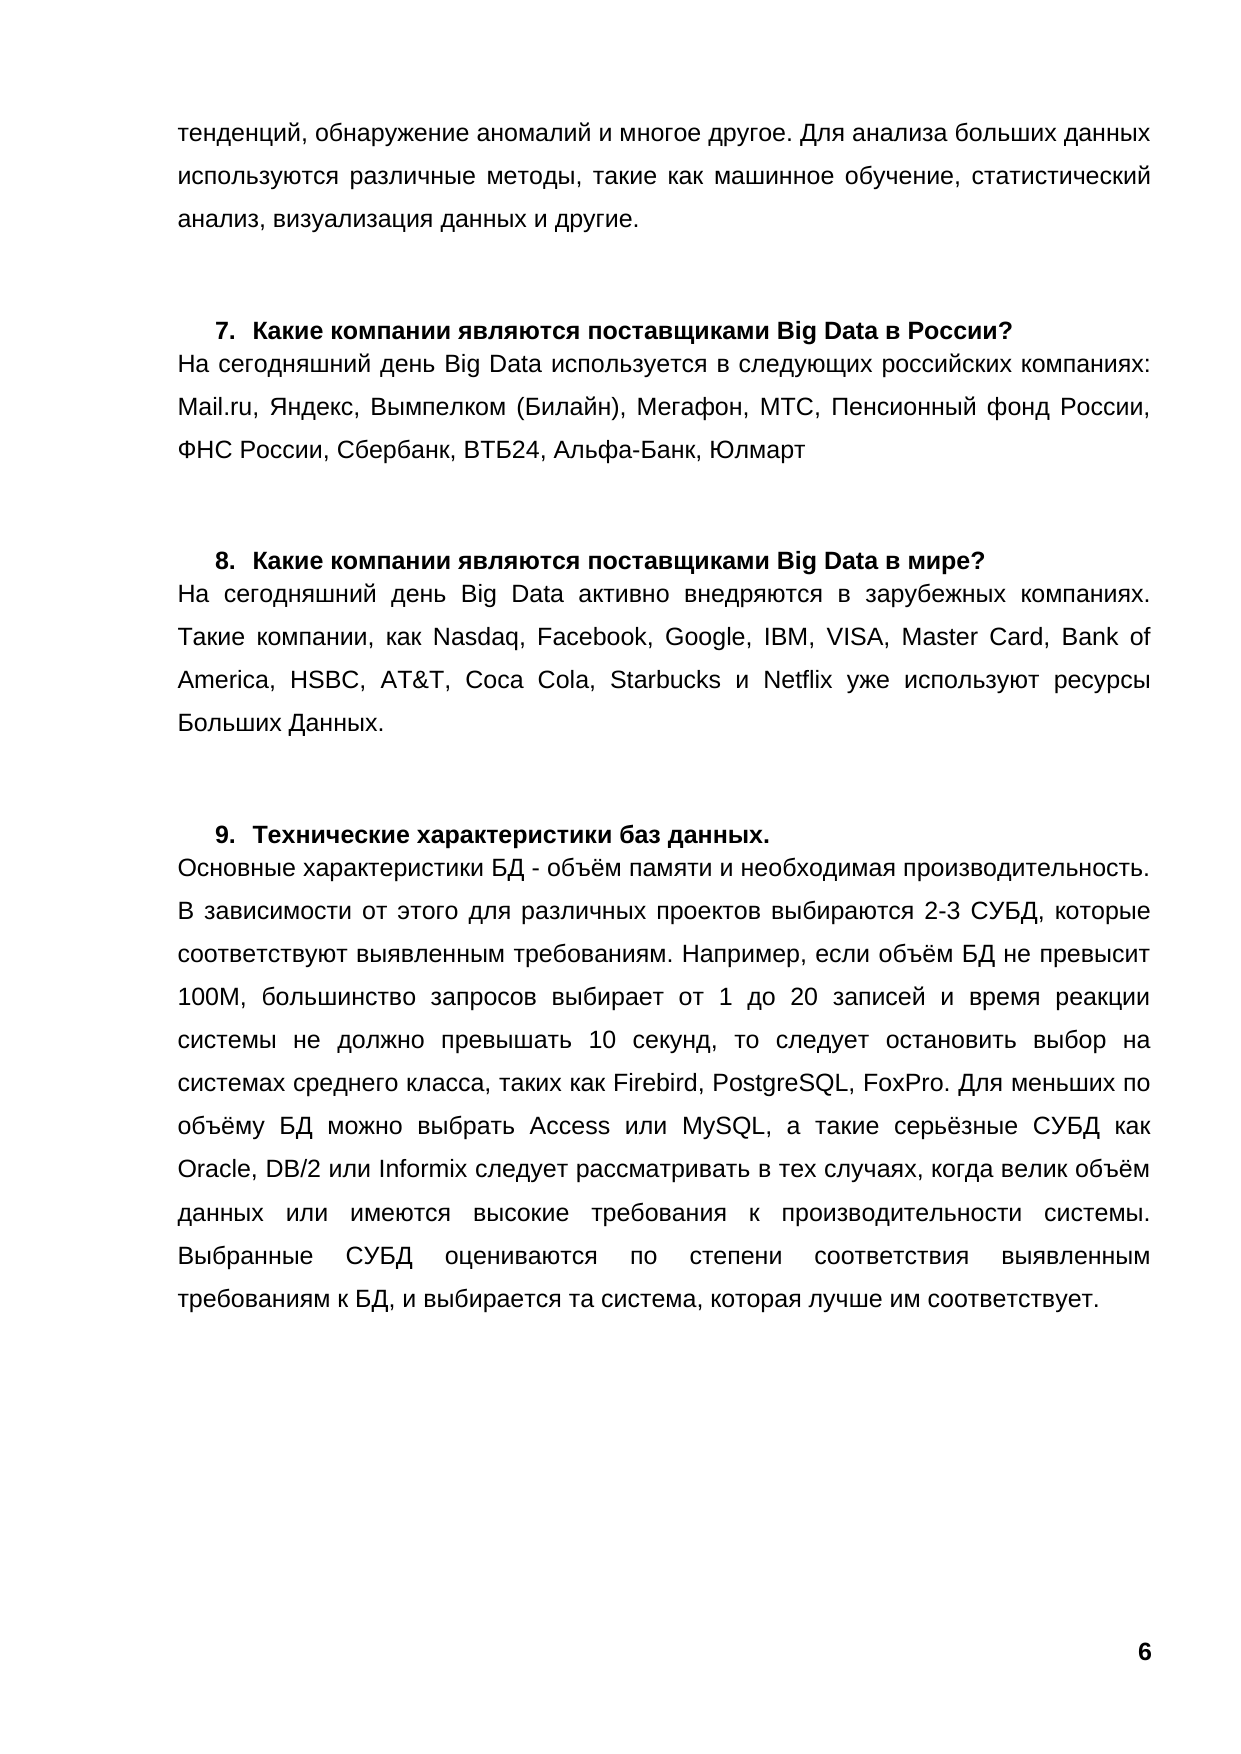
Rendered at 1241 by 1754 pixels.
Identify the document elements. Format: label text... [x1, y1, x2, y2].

text Основные характеристики БД - объём памяти и необходимая производительность. В зависимости от этого для различных проектов выбираются 2-3 СУБД, которые соответствуют выявленным требованиям. Например, если объём БД не превысит 100М, большинство запросов выбирает от 1 до 20 записей и время реакции системы не должно превышать 10 секунд, то следует остановить выбор на системах среднего класса, таких как Firebird, PostgreSQL, FoxPro. Для меньших по объёму БД можно выбрать Access или MySQL, а такие серьёзные СУБД как Oracle, DB/2 или Informix следует рассматривать в тех случаях, когда велик объём данных или имеются высокие требования к производительности системы. Выбранные СУБД оцениваются по степени соответствия выявленным требованиям к БД, и выбирается та система, которая лучше им соответствует. [177, 852, 1152, 1312]
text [177, 118, 1152, 233]
subtitle Технические характеристики баз данных. [215, 819, 1152, 848]
subtitle Какие компании являются поставщиками Big Data в мире? [215, 546, 1152, 575]
text На сегодняшний день Big Data используется в следующих российских компаниях: Mail.ru, Яндекс, Вымпелком (Билайн), Мегафон, МТС, Пенсионный фонд России, ФНС России, Сбербанк, ВТБ24, Альфа-Банк, Юлмарт [177, 348, 1152, 463]
subtitle Какие компании являются поставщиками Big Data в России? [215, 316, 1152, 344]
text На сегодняшний день Big Data активно внедряются в зарубежных компаниях. Такие компании, как Nasdaq, Facebook, Google, IBM, VISA, Master Card, Bank of America, HSBC, AT&T, Coca Cola, Starbucks и Netflix уже используют ресурсы Больших Данных. [177, 579, 1152, 737]
